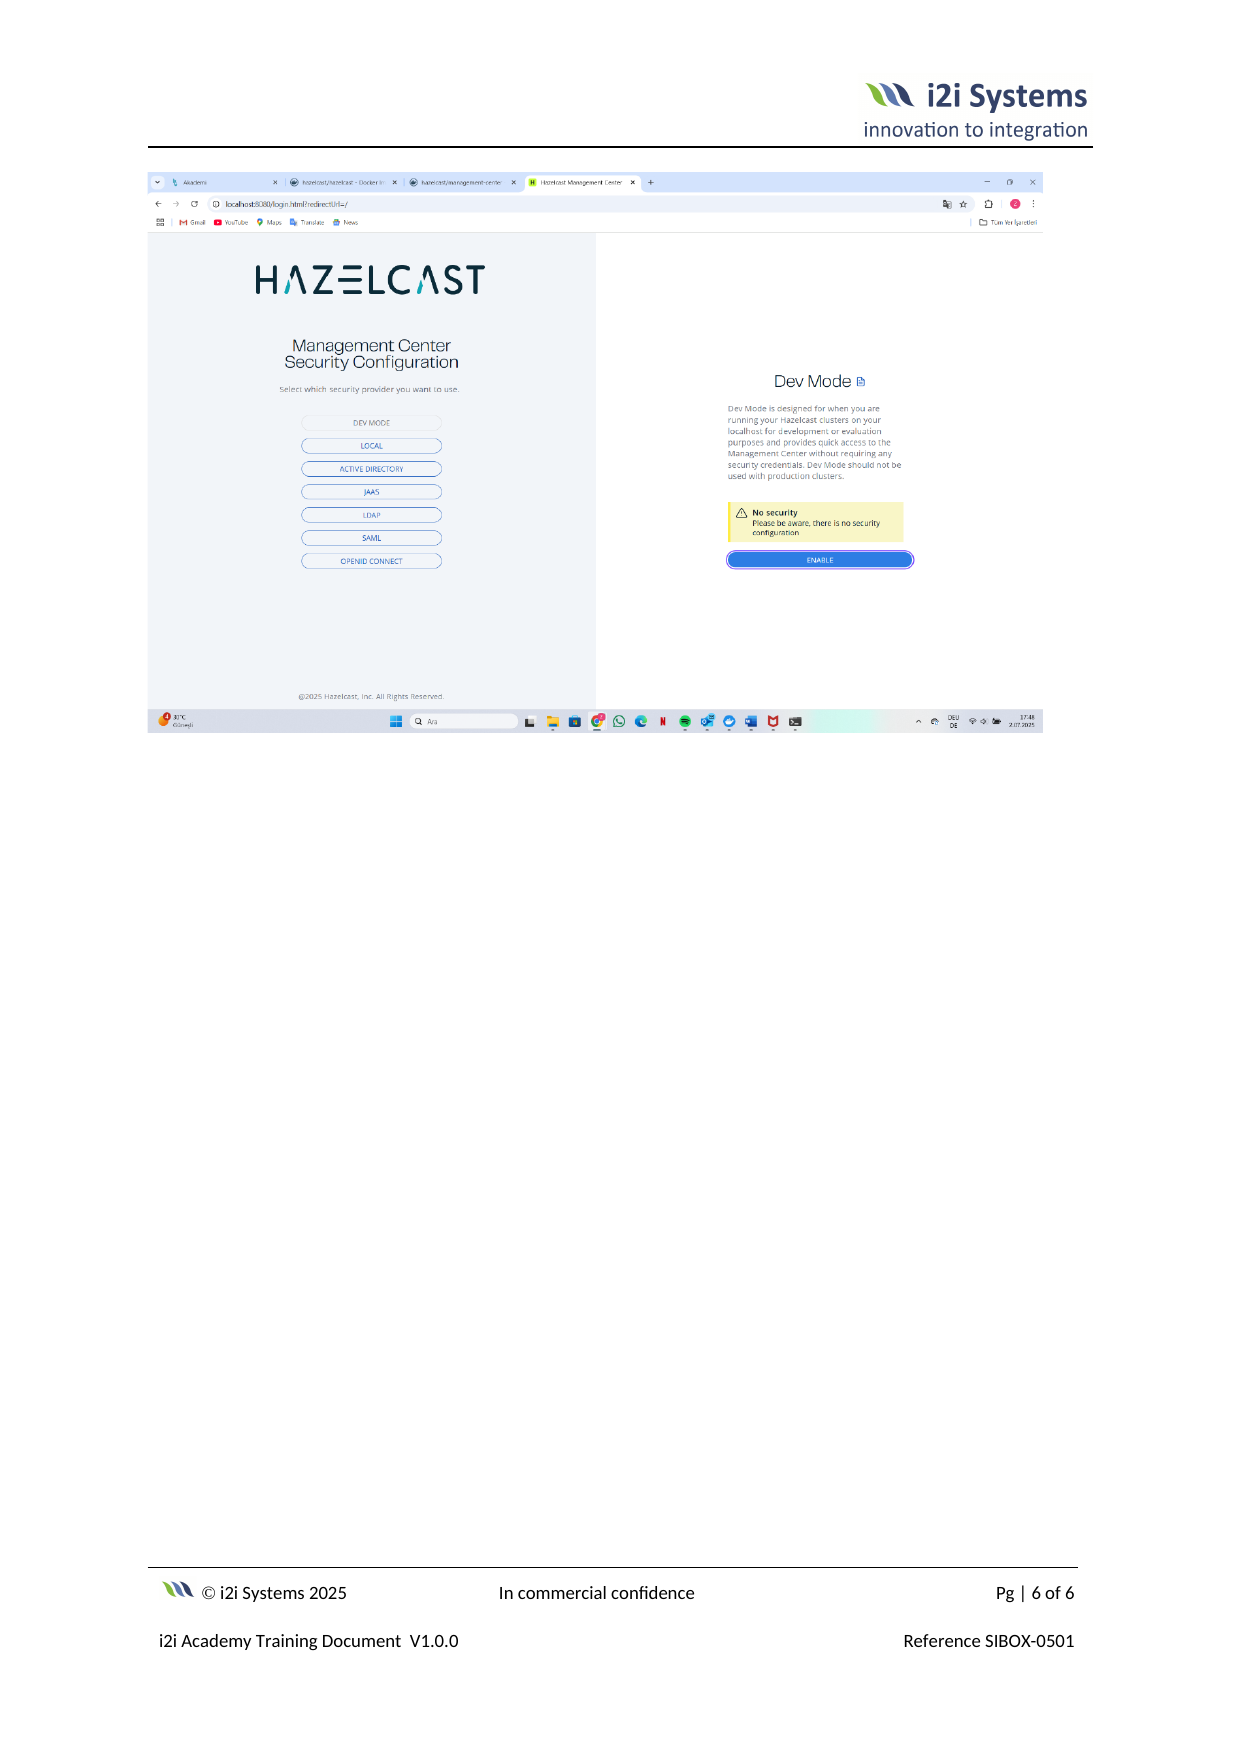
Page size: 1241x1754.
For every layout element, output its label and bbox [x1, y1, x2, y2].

picture [158, 1576, 197, 1600]
picture [147, 172, 1043, 733]
picture [857, 73, 1094, 145]
